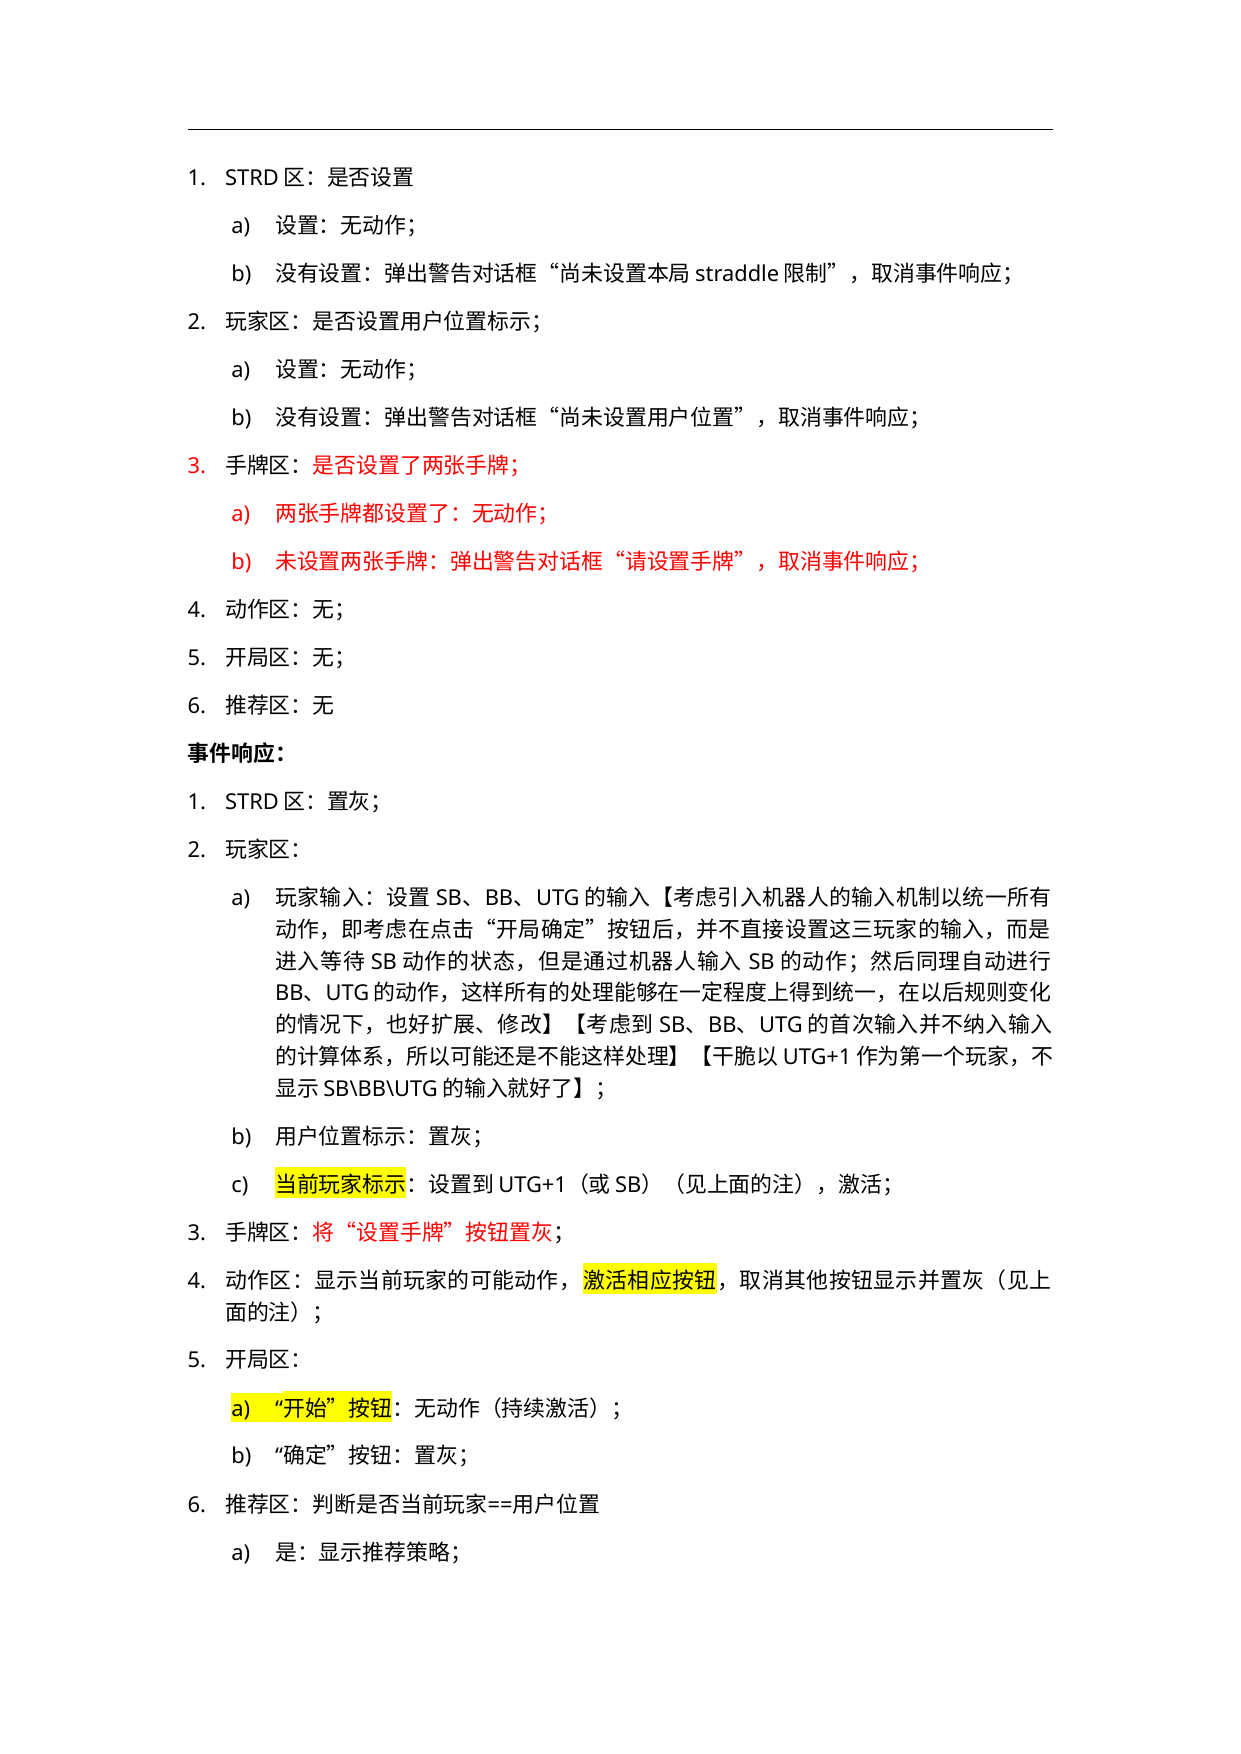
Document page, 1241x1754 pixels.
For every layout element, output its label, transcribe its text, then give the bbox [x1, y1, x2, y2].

text 事件响应： [187, 736, 1053, 768]
list 动作区：显示当前玩家的可能动作，激活相应按钮，取消其他按钮显示并置灰（见上面的注）； [187, 1263, 1053, 1326]
list 玩家区： [187, 832, 1053, 864]
list 开局区： [187, 1342, 1053, 1374]
list 推荐区：无 [187, 688, 1053, 720]
list 两张手牌都设置了：无动作； [231, 496, 1053, 528]
list 开局区：无； [187, 640, 1053, 672]
list 动作区：无； [187, 592, 1053, 624]
list 是：显示推荐策略； [231, 1534, 1053, 1566]
list 未设置两张手牌：弹出警告对话框“请设置手牌”，取消事件响应； [231, 544, 1053, 576]
list 手牌区：是否设置了两张手牌； [187, 448, 1053, 480]
list 设置：无动作； [231, 352, 1053, 384]
list 没有设置：弹出警告对话框“尚未设置用户位置”，取消事件响应； [231, 400, 1053, 432]
list 手牌区：将“设置手牌”按钮置灰； [187, 1215, 1053, 1247]
list 玩家输入：设置SB、BB、UTG的输入【考虑引入机器人的输入机制以统一所有动作，即考虑在点击“开局确定”按钮后，并不直接设置这三玩家的输入，而是进入等待SB动作的状态，但是通过机器人输入SB的动作；然后同理自动进行BB、UTG的动作，这样所有的处理能够在一定程度上得到统一，在以后规则变化的情况下，也好扩展、修改】【考虑到SB、BB、UTG的首次输入并不纳入输入的计算体系，所以可能还是不能这样处理】【干脆以UTG+1作为第一个玩家，不显示SB\BB\UTG的输入就好了】； [231, 880, 1053, 1102]
list STRD区：是否设置 [187, 160, 1053, 192]
list “开始”按钮：无动作（持续激活）； [392, 1391, 1053, 1422]
list 用户位置标示：置灰； [231, 1119, 1053, 1151]
list 玩家区：是否设置用户位置标示； [187, 304, 1053, 336]
list “确定”按钮：置灰； [231, 1438, 1053, 1470]
list 当前玩家标示：设置到UTG+1（或SB）（见上面的注），激活； [406, 1167, 1053, 1198]
list 推荐区：判断是否当前玩家==用户位置 [187, 1487, 1053, 1518]
list 设置：无动作； [231, 208, 1053, 240]
list 没有设置：弹出警告对话框“尚未设置本局straddle限制”，取消事件响应； [231, 256, 1053, 288]
list STRD区：置灰； [187, 784, 1053, 816]
